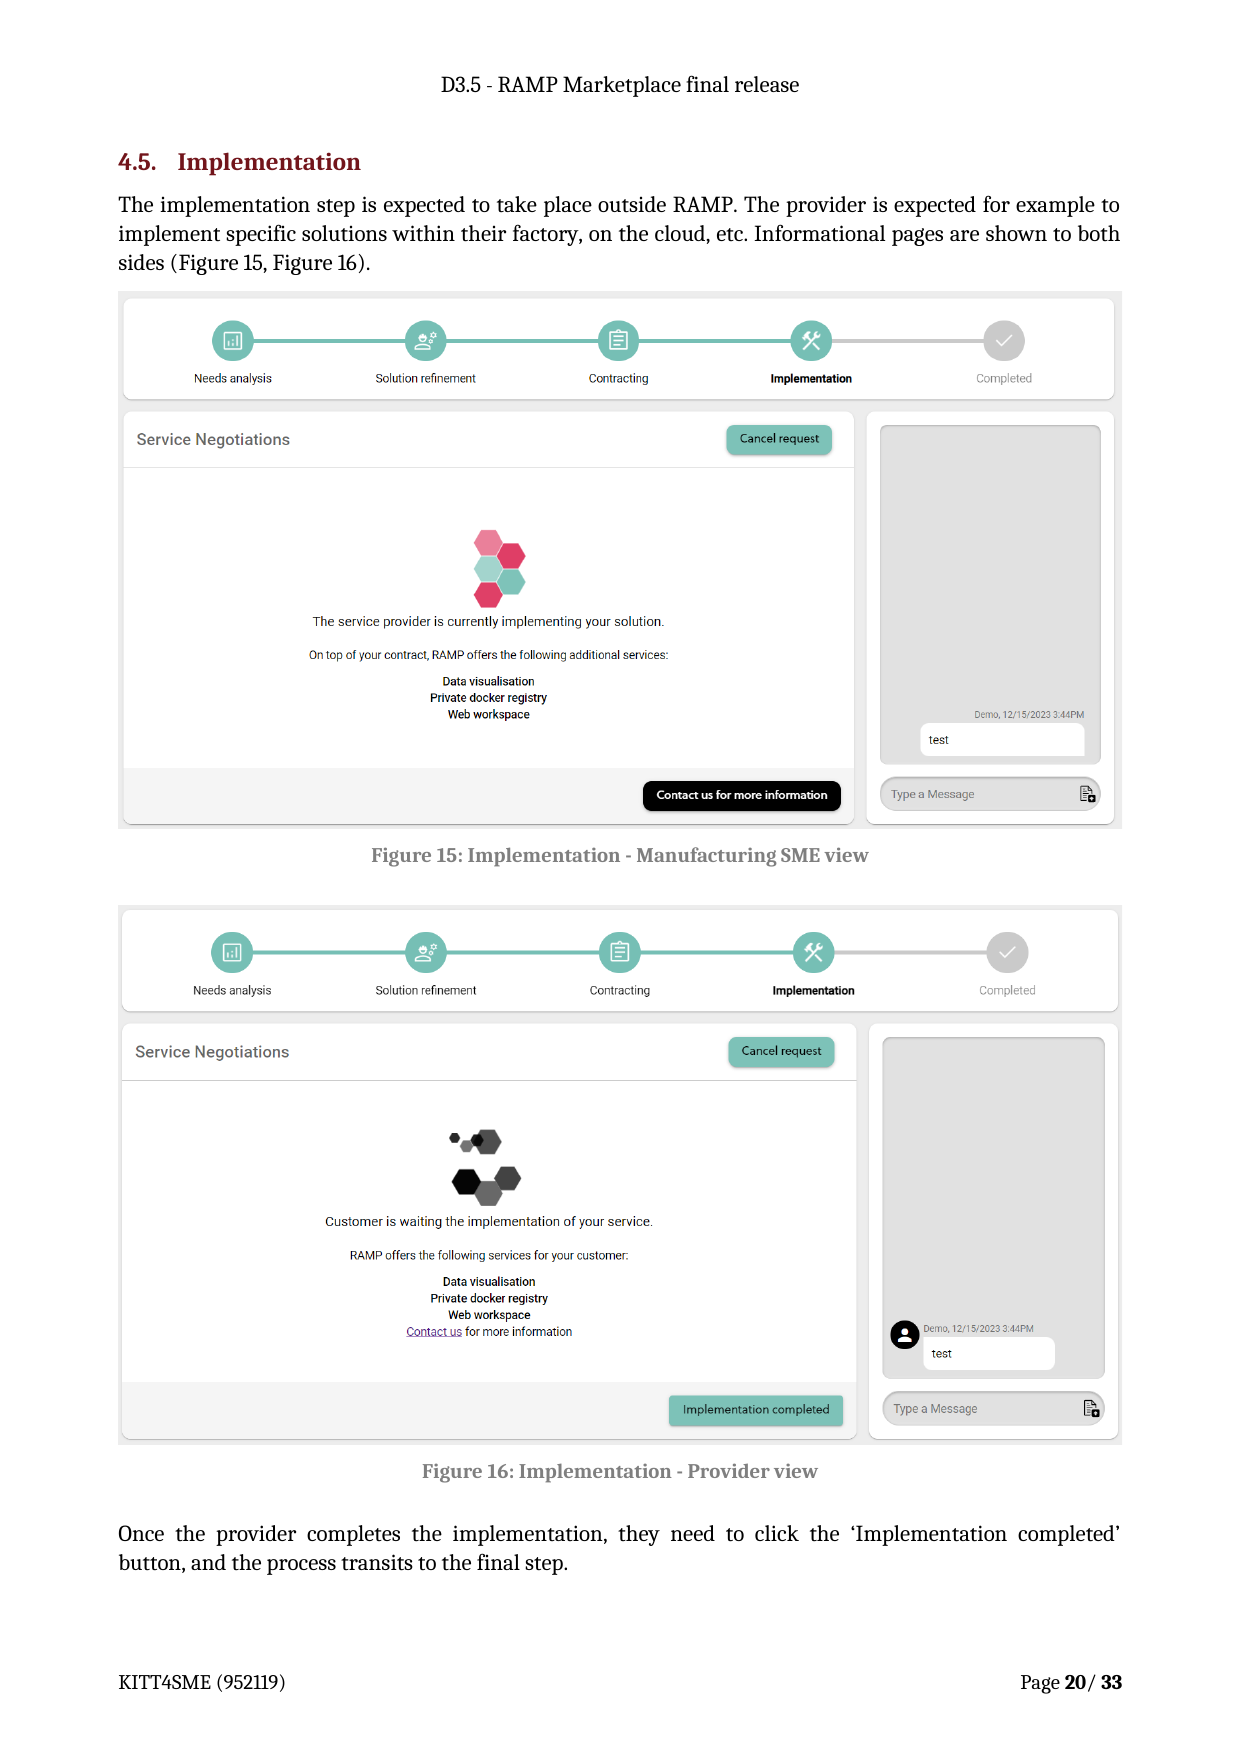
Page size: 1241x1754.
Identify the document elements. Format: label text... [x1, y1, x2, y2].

text Figure 16: Implementation - Provider view [118, 1459, 1122, 1483]
subtitle Implementation [118, 148, 1122, 176]
text The implementation step is expected to take place outside RAMP. The provider is expected for example to implement specific solutions within their factory, on the cloud, etc. Informational pages are shown to both sides (Figure 15, Figure 16). [118, 192, 1122, 276]
picture [118, 291, 1123, 829]
picture [118, 905, 1123, 1445]
text Once the provider completes the implementation, they need to click the ‘Implementation completed’ button, and the process transits to the final step. [118, 1521, 1122, 1576]
text Figure 15: Implementation - Manufacturing SME view [118, 844, 1122, 868]
